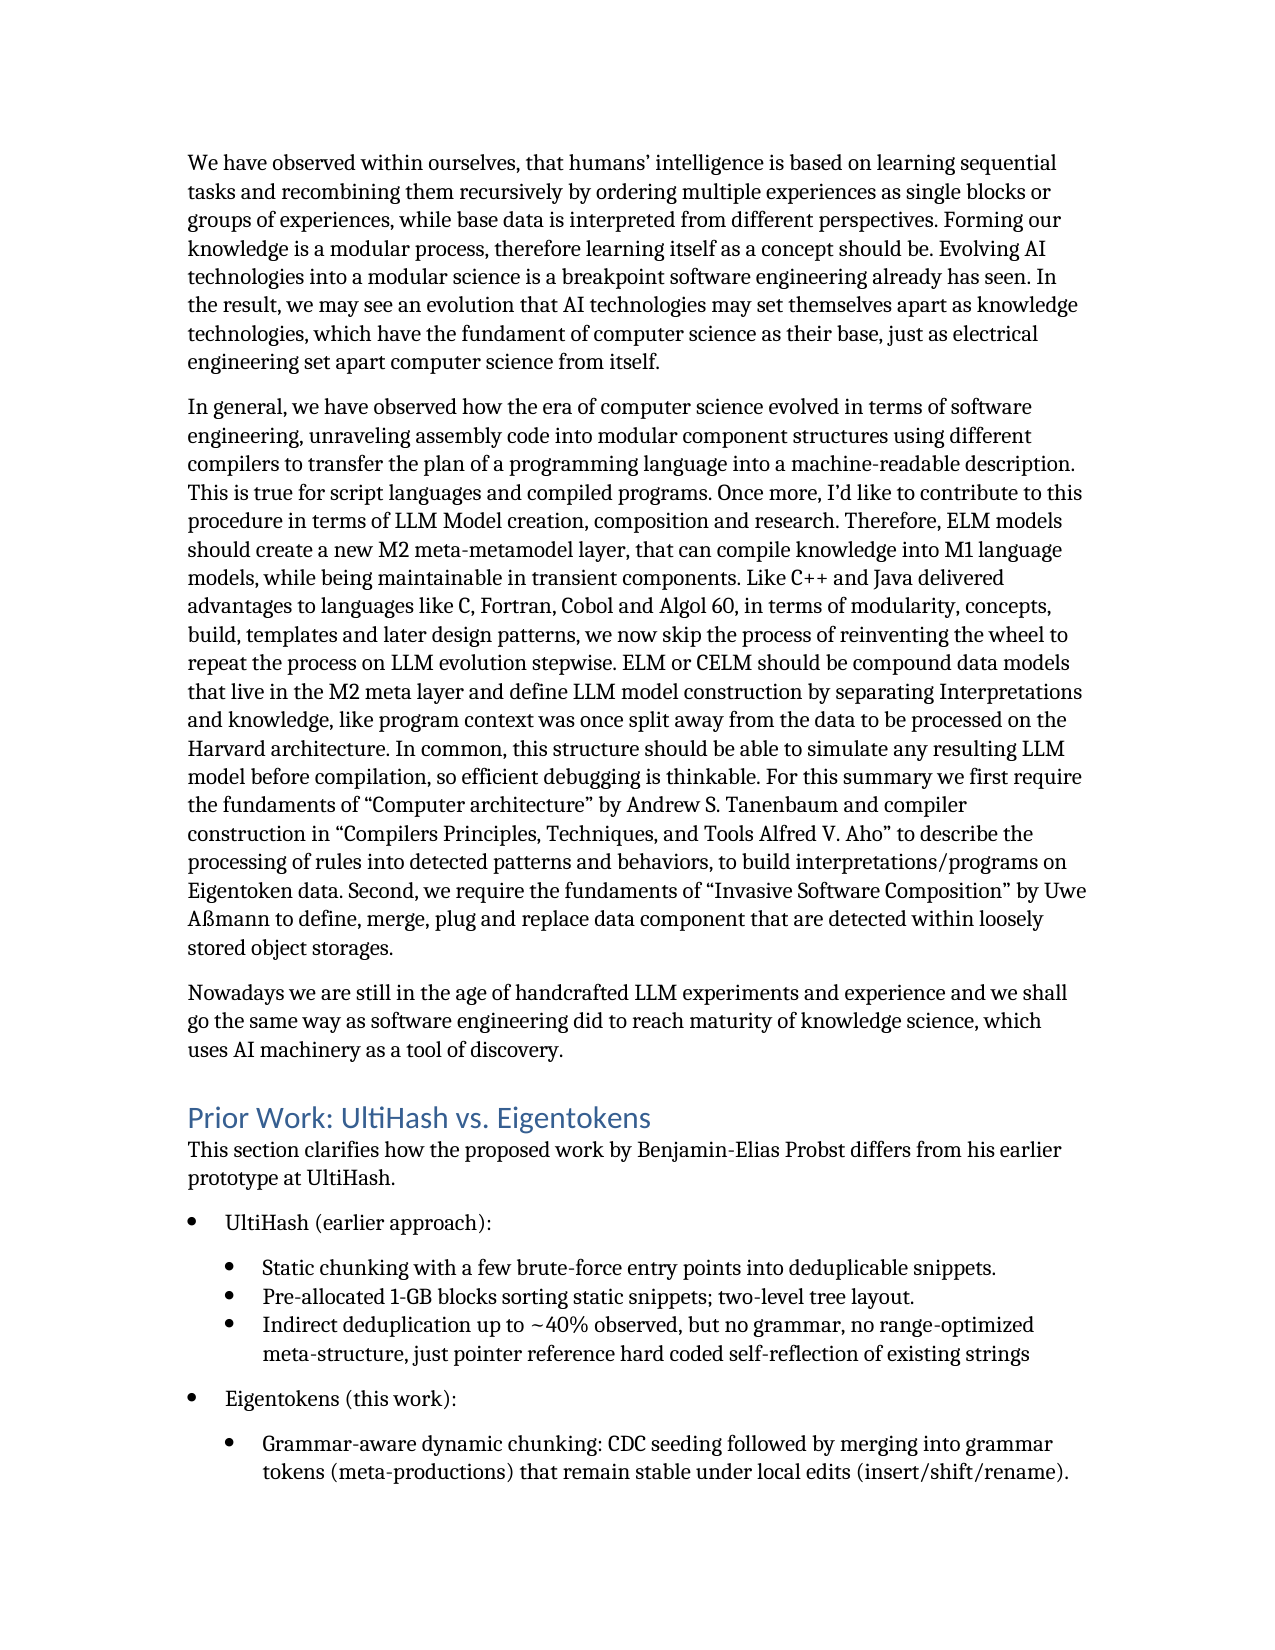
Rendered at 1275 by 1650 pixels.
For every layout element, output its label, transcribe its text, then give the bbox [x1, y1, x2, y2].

list Eigentokens (this work): [187, 1385, 1087, 1412]
text We have observed within ourselves, that humans’ intelligence is based on learning sequential tasks and recombining them recursively by ordering multiple experiences as single blocks or groups of experiences, while base data is interpreted from different perspectives. Forming our knowledge is a modular process, therefore learning itself as a concept should be. Evolving AI technologies into a modular science is a breakpoint software engineering already has seen. In the result, we may see an evolution that AI technologies may set themselves apart as knowledge technologies, which have the fundament of computer science as their base, just as electrical engineering set apart computer science from itself. [187, 150, 1087, 375]
list Pre‑allocated 1‑GB blocks sorting static snippets; two‑level tree layout. [225, 1283, 1087, 1310]
text This section clarifies how the proposed work by Benjamin-Elias Probst differs from his earlier prototype at UltiHash. [187, 1136, 1087, 1191]
text Nowadays we are still in the age of handcrafted LLM experiments and experience and we shall go the same way as software engineering did to reach maturity of knowledge science, which uses AI machinery as a tool of discovery. [187, 979, 1087, 1063]
text In general, we have observed how the era of computer science evolved in terms of software engineering, unraveling assembly code into modular component structures using different compilers to transfer the plan of a programming language into a machine-readable description. This is true for script languages and compiled programs. Once more, I’d like to contribute to this procedure in terms of LLM Model creation, composition and research. Therefore, ELM models should create a new M2 meta-metamodel layer, that can compile knowledge into M1 language models, while being maintainable in transient components. Like C++ and Java delivered advantages to languages like C, Fortran, Cobol and Algol 60, in terms of modularity, concepts, build, templates and later design patterns, we now skip the process of reinventing the wheel to repeat the process on LLM evolution stepwise. ELM or CELM should be compound data models that live in the M2 meta layer and define LLM model construction by separating Interpretations and knowledge, like program context was once split away from the data to be processed on the Harvard architecture. In common, this structure should be able to simulate any resulting LLM model before compilation, so efficient debugging is thinkable. For this summary we first require the fundaments of “Computer architecture” by Andrew S. Tanenbaum and compiler construction in “Compilers Principles, Techniques, and Tools Alfred V. Aho” to describe the processing of rules into detected patterns and behaviors, to build interpretations/programs on Eigentoken data. Second, we require the fundaments of “Invasive Software Composition” by Uwe Aßmann to define, merge, plug and replace data component that are detected within loosely stored object storages. [187, 394, 1087, 961]
subtitle Prior Work: UltiHash vs. Eigentokens [187, 1098, 1087, 1136]
list Static chunking with a few brute‑force entry points into deduplicable snippets. [225, 1255, 1087, 1281]
list UltiHash (earlier approach): [187, 1210, 1087, 1236]
list Grammar‑aware dynamic chunking: CDC seeding followed by merging into grammar tokens (meta-productions) that remain stable under local edits (insert/shift/rename). [225, 1431, 1087, 1485]
list Indirect deduplication up to ~40% observed, but no grammar, no range‑optimized meta‑structure, just pointer reference hard coded self-reflection of existing strings [225, 1312, 1087, 1367]
